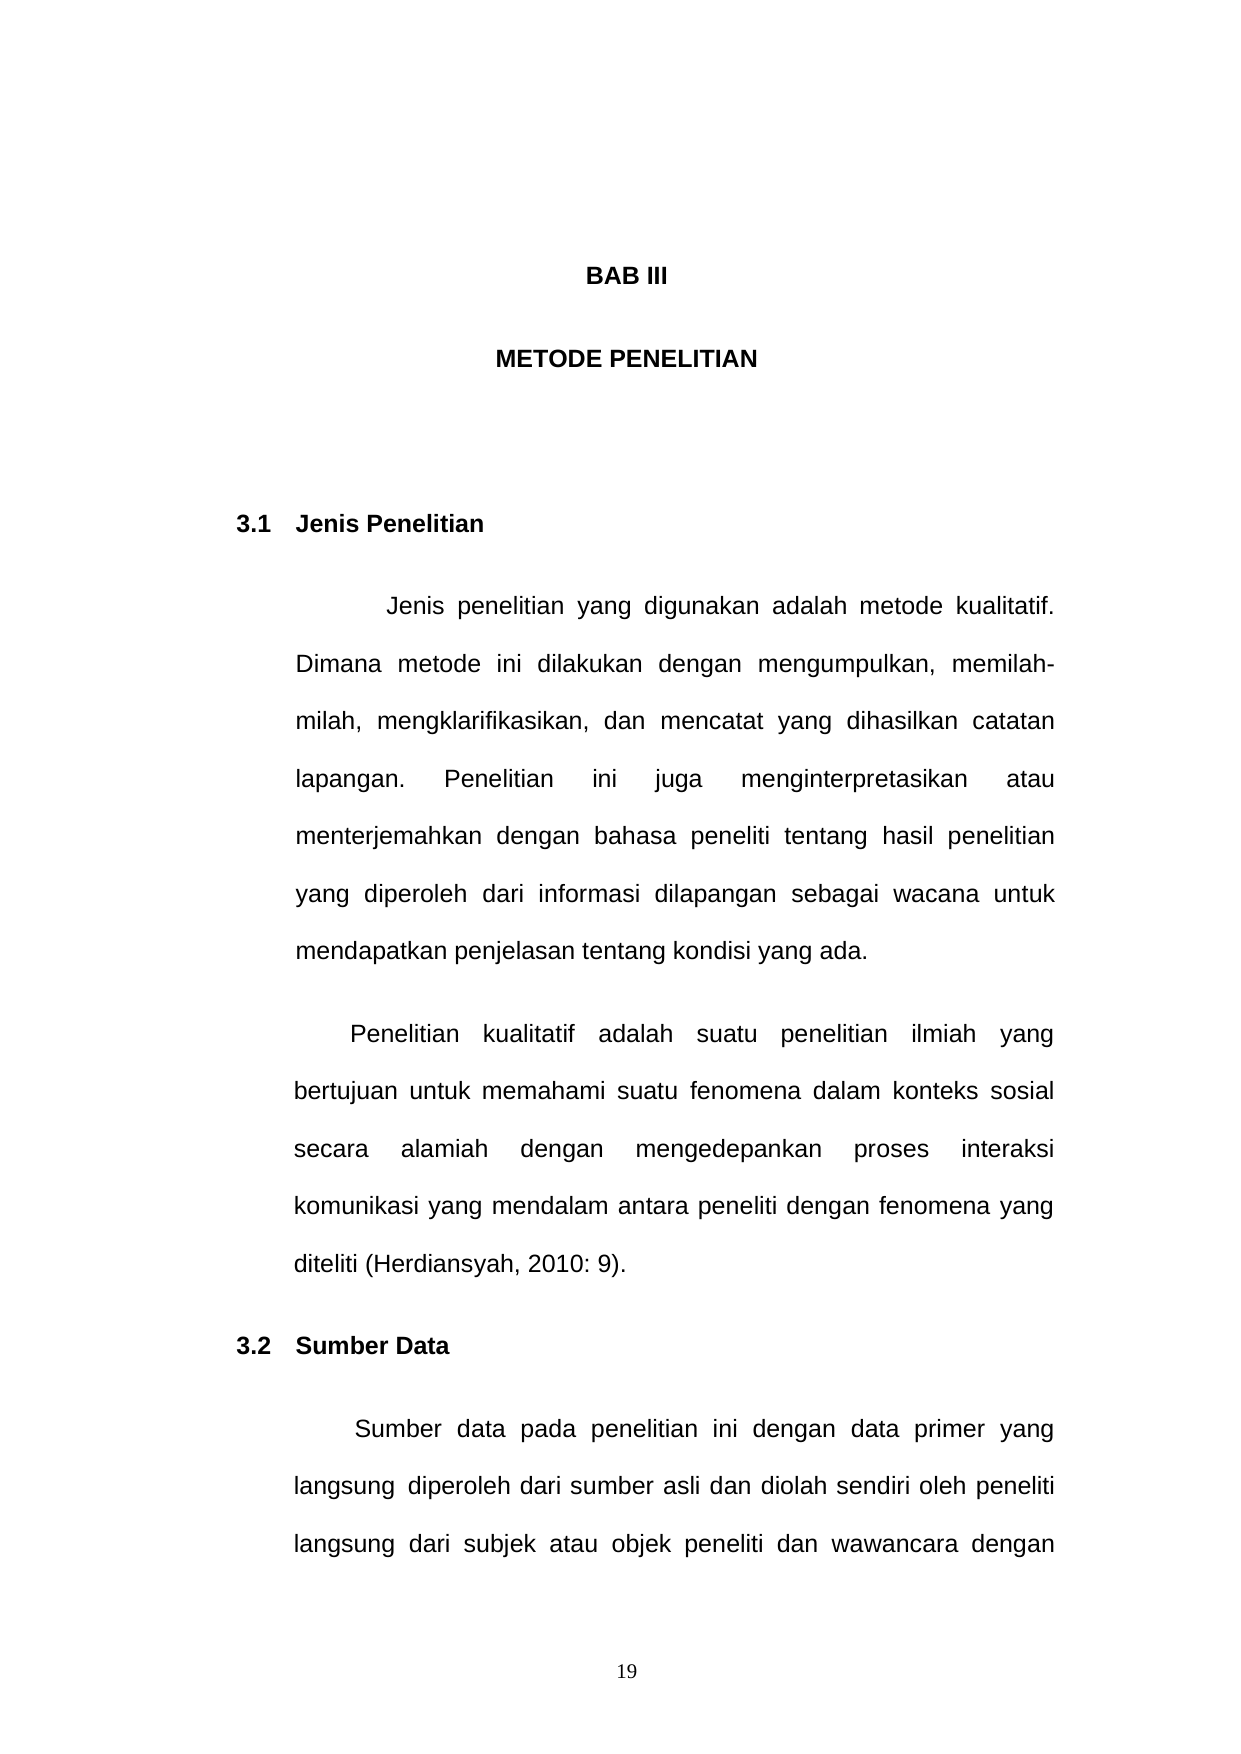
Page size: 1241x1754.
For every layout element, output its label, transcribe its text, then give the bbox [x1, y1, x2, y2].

text 3.1 Jenis Penelitian [236, 509, 1063, 537]
text Jenis penelitian yang digunakan adalah metode kualitatif. Dimana metode ini dilakukan dengan mengumpulkan, memilah-milah, mengklarifikasikan, dan mencatat yang dihasilkan catatan lapangan. Penelitian ini juga menginterpretasikan atau menterjemahkan dengan bahasa peneliti tentang hasil penelitian yang diperoleh dari informasi dilapangan sebagai wacana untuk mendapatkan penjelasan tentang kondisi yang ada. [295, 591, 1055, 965]
text METODE PENELITIAN [236, 344, 1017, 372]
text 3.2 Sumber Data [236, 1331, 1063, 1360]
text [293, 1414, 1055, 1557]
text BAB III [236, 261, 1017, 290]
text Penelitian kualitatif adalah suatu penelitian ilmiah yang bertujuan untuk memahami suatu fenomena dalam konteks sosial secara alamiah dengan mengedepankan proses interaksi komunikasi yang mendalam antara peneliti dengan fenomena yang diteliti (Herdiansyah, 2010: 9). [293, 1019, 1054, 1277]
